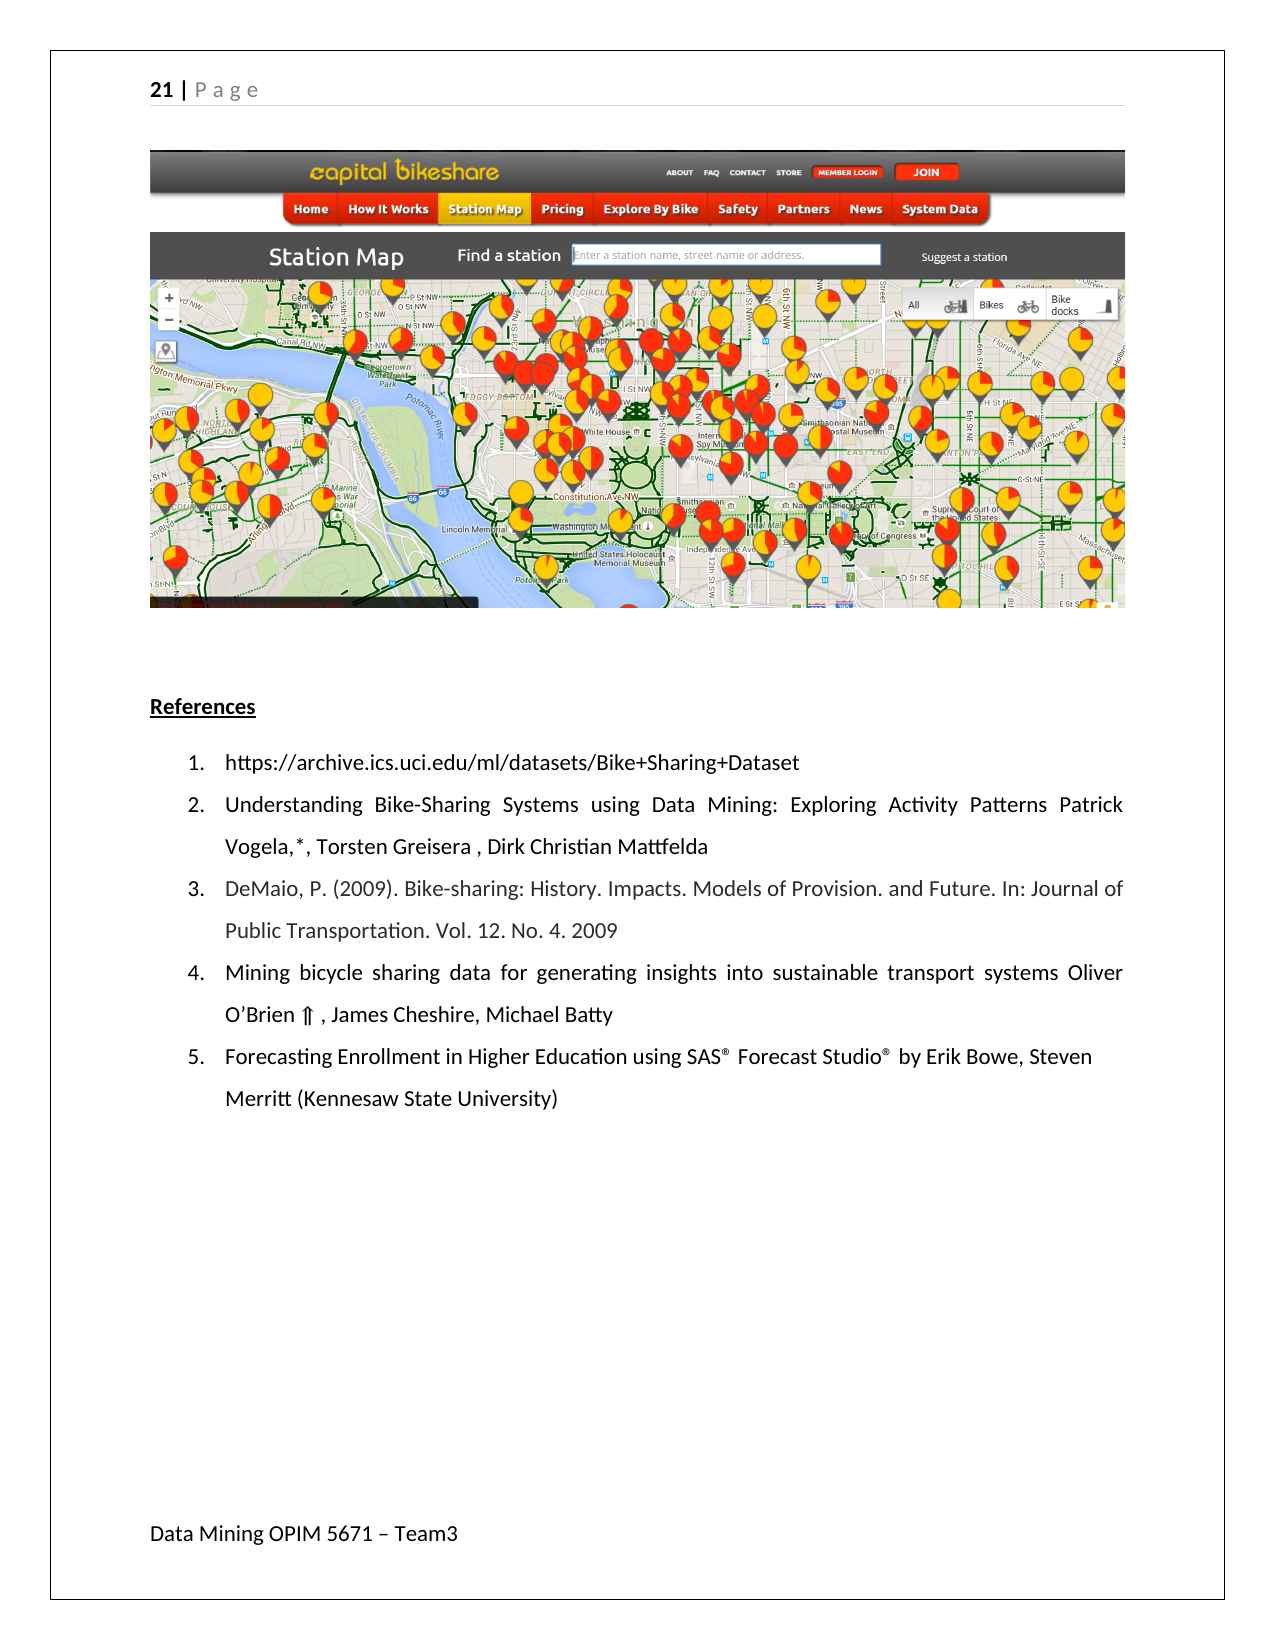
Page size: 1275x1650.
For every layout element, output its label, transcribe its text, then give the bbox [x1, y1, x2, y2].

list Understanding Bike-Sharing Systems using Data Mining: Exploring Activity Patterns Patrick Vogela,*, Torsten Greisera , Dirk Christian Mattfelda [187, 790, 1125, 860]
list DeMaio, P. (2009). Bike-sharing: History. Impacts. Models of Provision. and Future. In: Journal of Public Transportation. Vol. 12. No. 4. 2009 [187, 874, 1125, 944]
list https://archive.ics.uci.edu/ml/datasets/Bike+Sharing+Dataset [187, 748, 1125, 776]
list Mining bicycle sharing data for generating insights into sustainable transport systems Oliver O’Brien ⇑ , James Cheshire, Michael Batty [187, 958, 1125, 1028]
text References [150, 692, 1125, 720]
list Forecasting Enrollment in Higher Education using SAS® Forecast Studio® by Erik Bowe, Steven Merritt (Kennesaw State University) [187, 1042, 1125, 1112]
picture [150, 150, 1125, 608]
